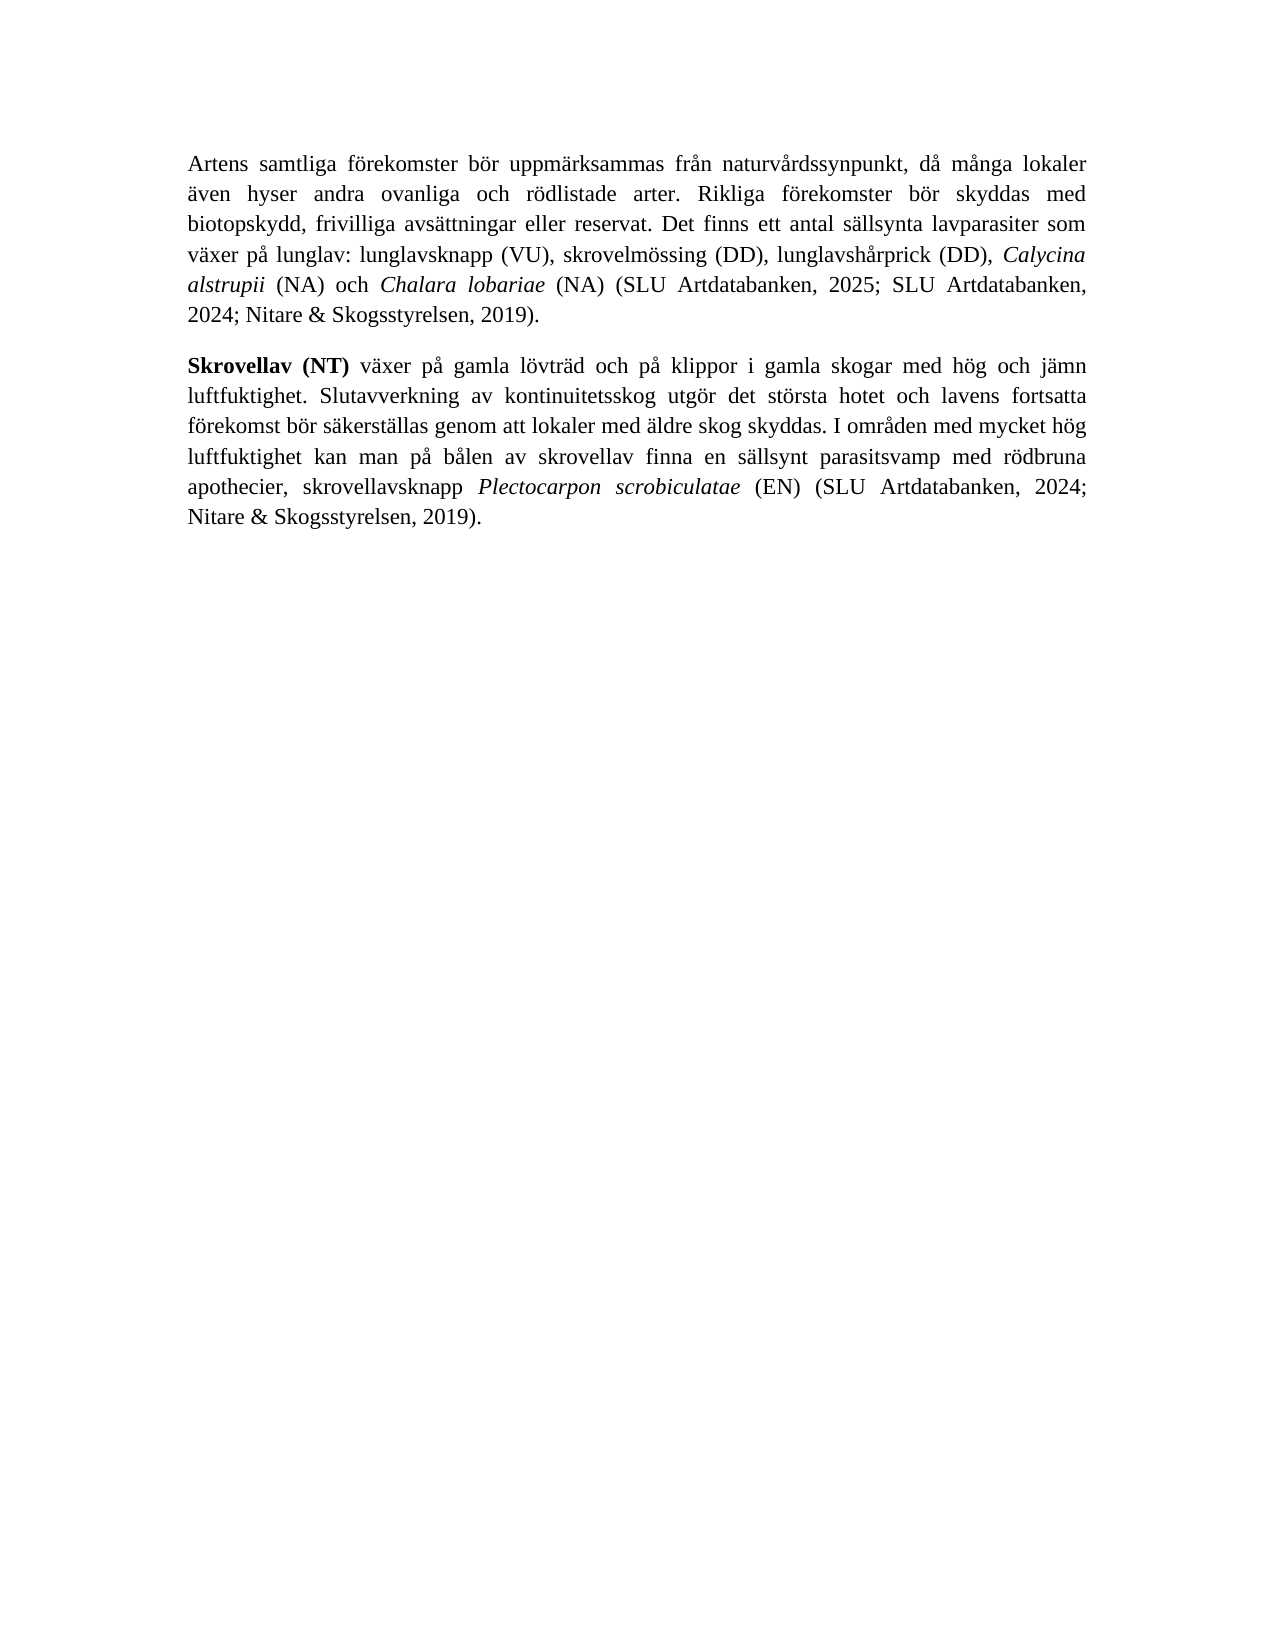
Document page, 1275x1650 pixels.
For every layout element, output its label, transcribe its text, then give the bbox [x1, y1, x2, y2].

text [187, 150, 1087, 327]
text Skrovellav (NT) växer på gamla lövträd och på klippor i gamla skogar med hög och jämn luftfuktighet. Slutavverkning av kontinuitetsskog utgör det största hotet och lavens fortsatta förekomst bör säkerställas genom att lokaler med äldre skog skyddas. I områden med mycket hög luftfuktighet kan man på bålen av skrovellav finna en sällsynt parasitsvamp med rödbruna apothecier, skrovellavsknapp Plectocarpon scrobiculatae (EN) (SLU Artdatabanken, 2024; Nitare & Skogsstyrelsen, 2019). [187, 352, 1087, 529]
